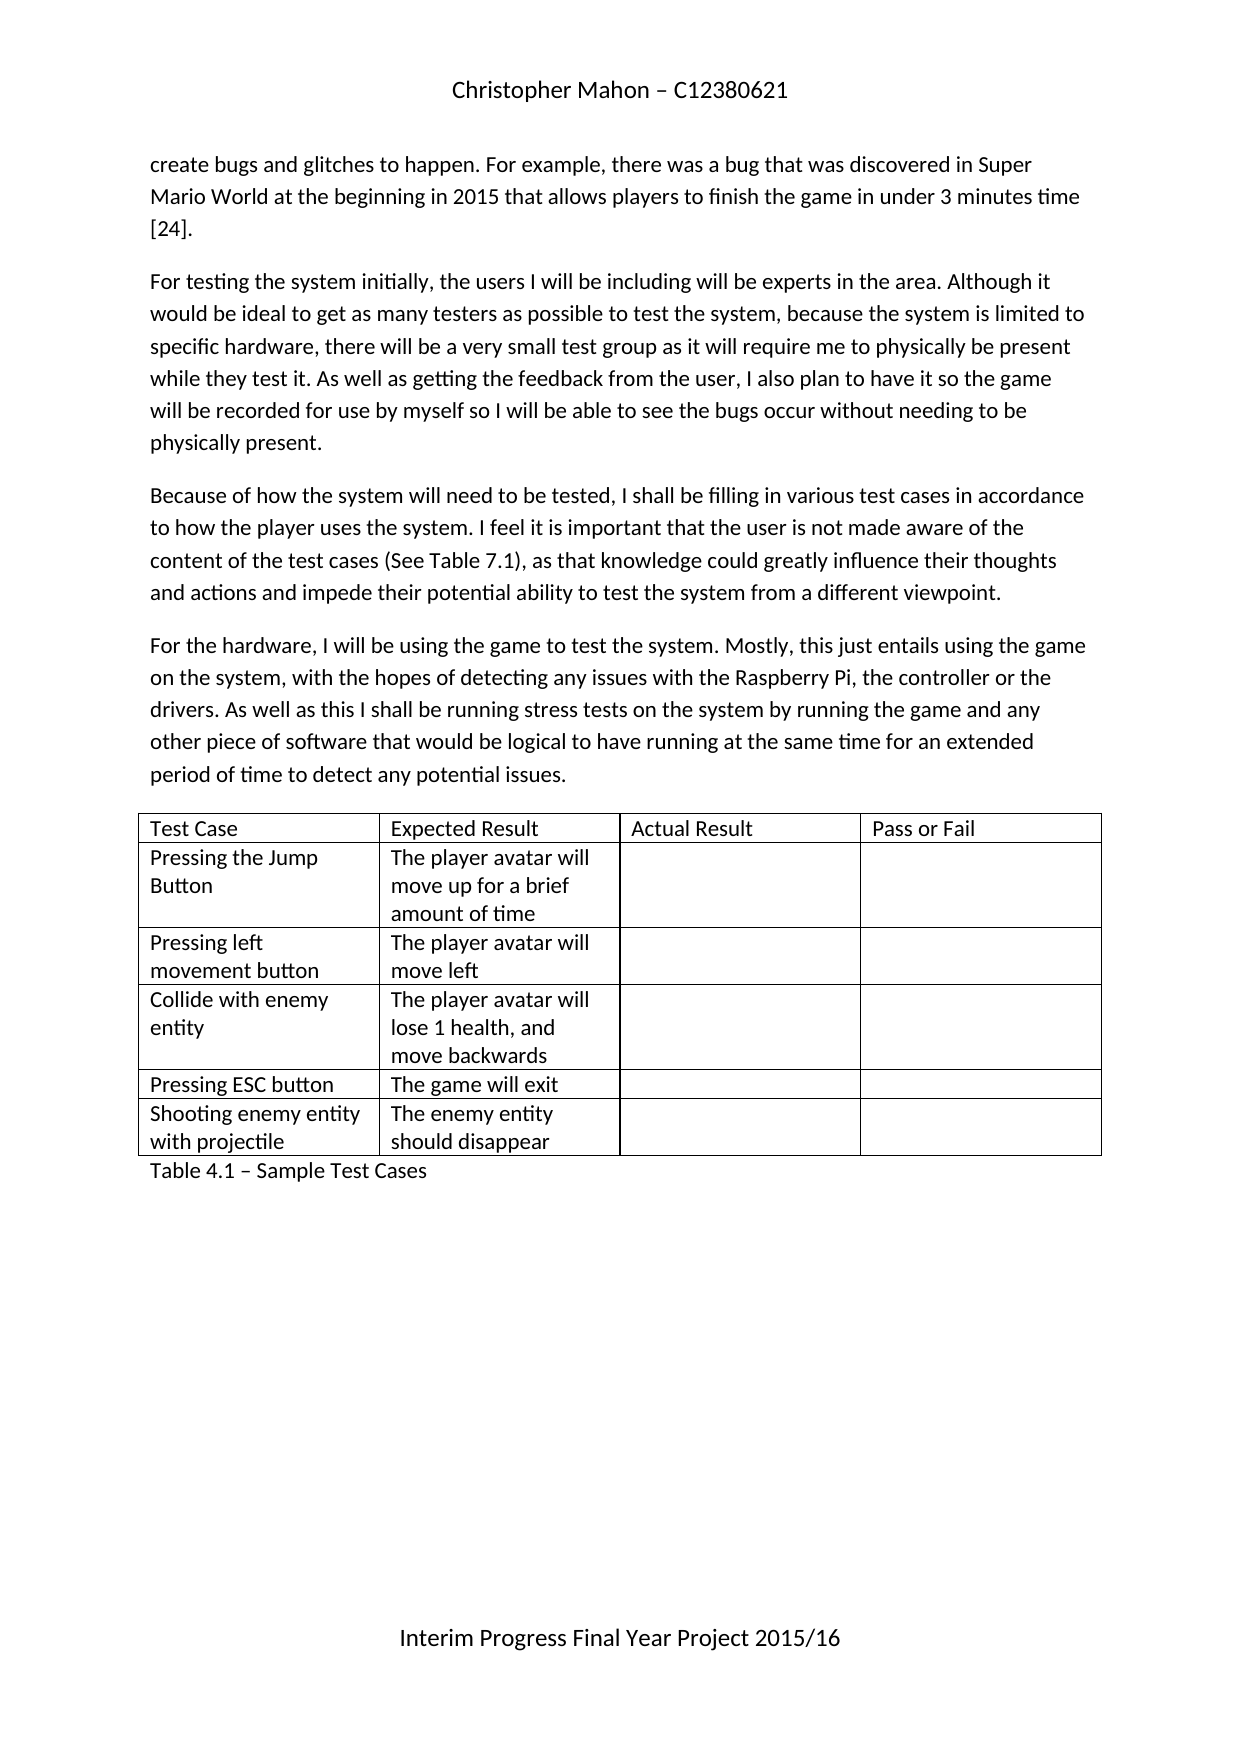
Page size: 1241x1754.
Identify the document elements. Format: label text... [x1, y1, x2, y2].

table_cell Pressing the Jump Button [139, 843, 379, 927]
table_header Pass or Fail [861, 814, 1101, 842]
table_cell [621, 928, 860, 984]
table_header Expected Result [380, 814, 619, 842]
text Table 4.1 – Sample Test Cases [150, 1156, 1090, 1184]
table_cell The player avatar will lose 1 health, and move backwards [380, 985, 619, 1069]
table_header Test Case [139, 814, 379, 842]
table_cell The player avatar will move up for a brief amount of time [380, 843, 619, 927]
table_cell [621, 1099, 860, 1155]
table_cell [861, 985, 1101, 1069]
text Because of how the system will need to be tested, I shall be filling in various test cases in accordance to how the player uses the system. I feel it is important that the user is not made aware of the content of the test cases (See Table 7.1), as that knowledge could greatly influence their thoughts and actions and impede their potential ability to test the system from a different viewpoint. [150, 481, 1090, 606]
table_cell The player avatar will move left [380, 928, 619, 984]
table_cell [621, 1070, 860, 1098]
table_cell The game will exit [380, 1070, 619, 1098]
table_header Actual Result [621, 814, 860, 842]
table_cell Pressing ESC button [139, 1070, 379, 1098]
table_cell Shooting enemy entity with projectile [139, 1099, 379, 1155]
table_cell [861, 928, 1101, 984]
table_cell [861, 843, 1101, 927]
table_cell Collide with enemy entity [139, 985, 379, 1069]
table_cell The enemy entity should disappear [380, 1099, 619, 1155]
table_cell [861, 1070, 1101, 1098]
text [150, 150, 1090, 242]
table_cell [621, 843, 860, 927]
table_cell [621, 985, 860, 1069]
table_cell [861, 1099, 1101, 1155]
text For the hardware, I will be using the game to test the system. Mostly, this just entails using the game on the system, with the hopes of detecting any issues with the Raspberry Pi, the controller or the drivers. As well as this I shall be running stress tests on the system by running the game and any other piece of software that would be logical to have running at the same time for an extended period of time to detect any potential issues. [150, 631, 1090, 788]
text For testing the system initially, the users I will be including will be experts in the area. Although it would be ideal to get as many testers as possible to test the system, because the system is limited to specific hardware, there will be a very small test group as it will require me to physically be present while they test it. As well as getting the feedback from the user, I also plan to have it so the game will be recorded for use by myself so I will be able to see the bugs occur without needing to be physically present. [150, 267, 1090, 456]
table_cell Pressing left movement button [139, 928, 379, 984]
